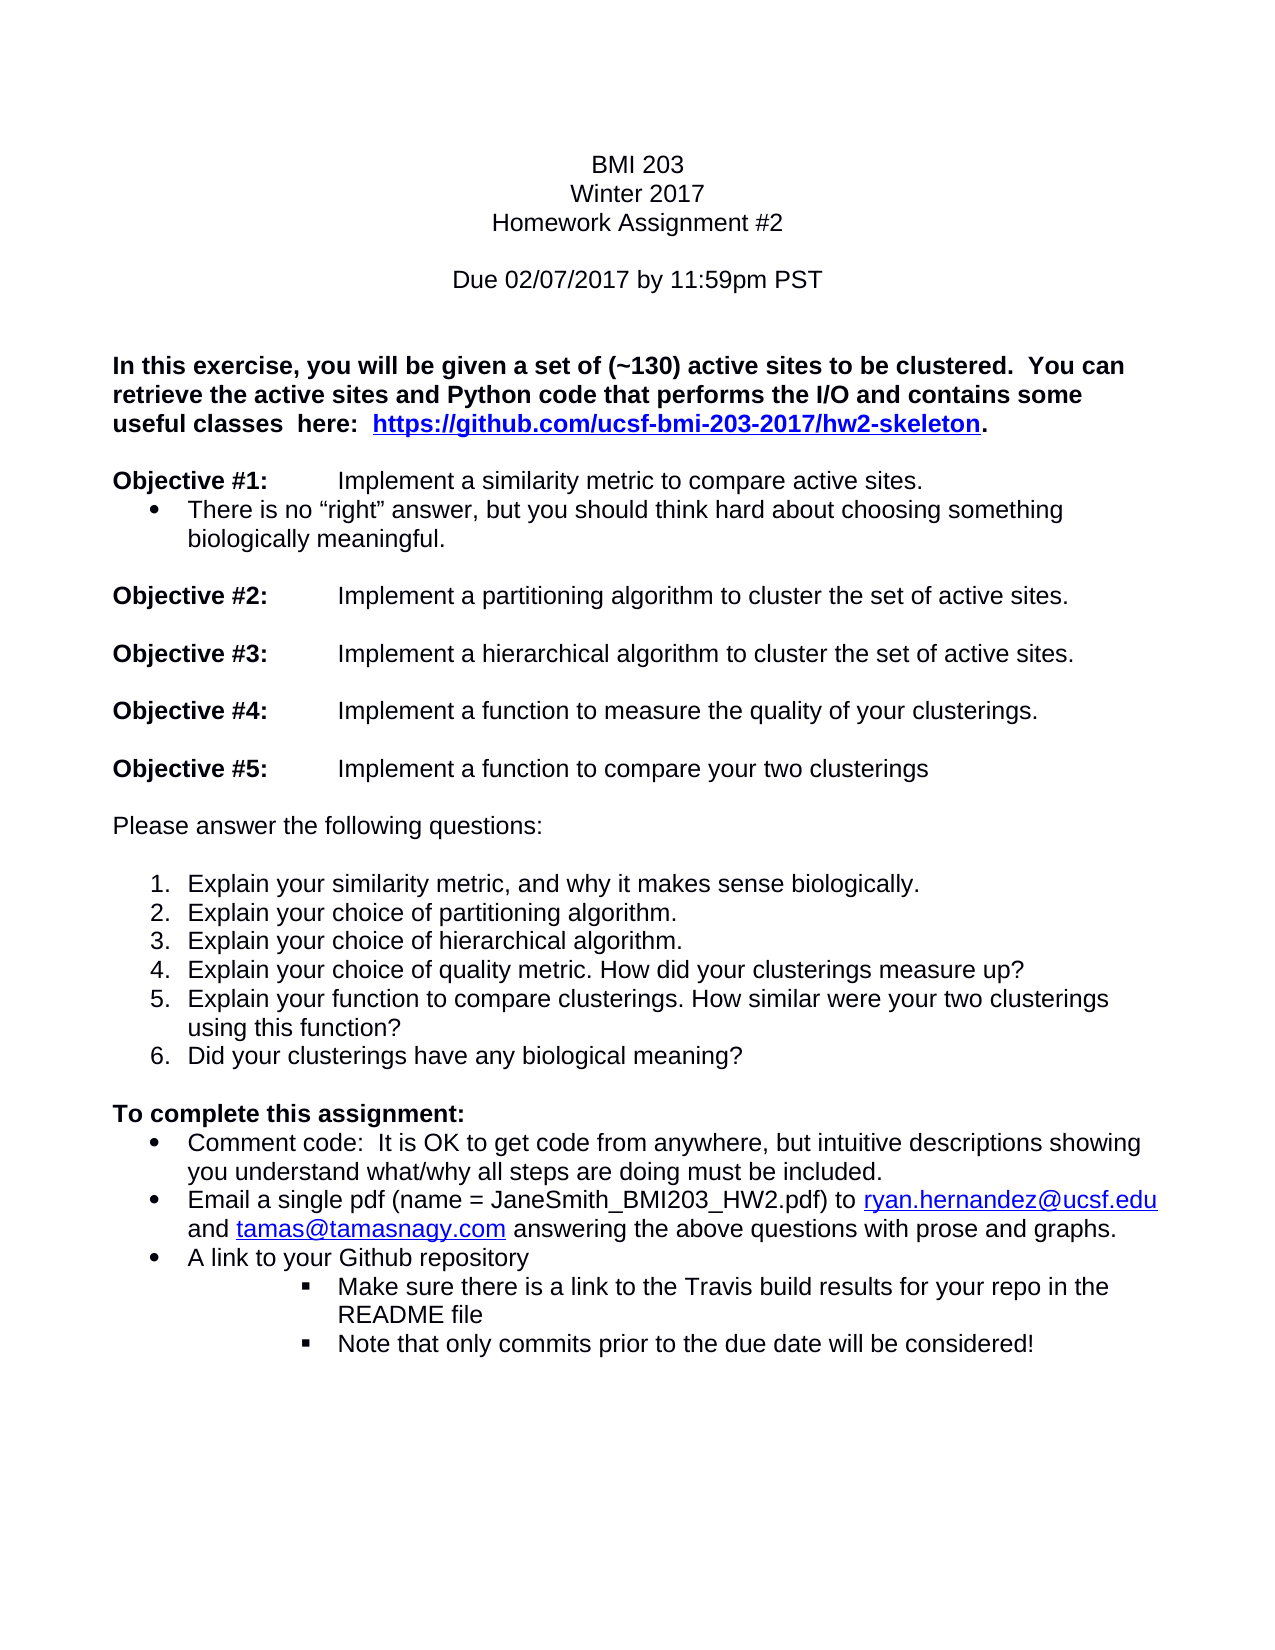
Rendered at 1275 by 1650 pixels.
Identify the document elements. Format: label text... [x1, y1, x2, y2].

list A link to your Github repository [150, 1243, 1162, 1272]
list Comment code: It is OK to get code from anywhere, but intuitive descriptions showing you understand what/why all steps are doing must be included. [150, 1128, 1162, 1185]
text Objective #2: Implement a partitioning algorithm to cluster the set of active sites. [112, 581, 1162, 610]
list Explain your function to compare clusterings. How similar were your two clusterings using this function? [150, 984, 1162, 1041]
text Homework Assignment #2 [112, 207, 1162, 236]
list Explain your choice of partitioning algorithm. [150, 898, 1162, 926]
list Did your clusterings have any biological meaning? [150, 1041, 1162, 1070]
list There is no “right” answer, but you should think hard about choosing something biologically meaningful. [150, 495, 1162, 553]
list Explain your choice of hierarchical algorithm. [150, 926, 1162, 955]
text BMI 203 [112, 150, 1162, 179]
text Winter 2017 [112, 179, 1162, 207]
list Email a single pdf (name = JaneSmith_BMI203_HW2.pdf) to ryan.hernandez@ucsf.edu and tamas@tamasnagy.com answering the above questions with prose and graphs. [150, 1185, 1162, 1243]
text Please answer the following questions: [112, 811, 1162, 840]
text Objective #3: Implement a hierarchical algorithm to cluster the set of active sites. [112, 639, 1162, 668]
text Objective #1: Implement a similarity metric to compare active sites. [112, 466, 1162, 495]
text Objective #4: Implement a function to measure the quality of your clusterings. [112, 696, 1162, 725]
text To complete this assignment: [112, 1099, 1162, 1128]
list Explain your choice of quality metric. How did your clusterings measure up? [150, 955, 1162, 984]
list Explain your similarity metric, and why it makes sense biologically. [150, 869, 1162, 898]
text In this exercise, you will be given a set of (~130) active sites to be clustered. You can retrieve the active sites and Python code that performs the I/O and contains some useful classes here: https://github.com/ucsf-bmi-203-2017/hw2-skeleton. [112, 351, 1162, 437]
list Make sure there is a link to the Travis build results for your repo in the README file [300, 1272, 1162, 1329]
text Objective #5: Implement a function to compare your two clusterings [112, 754, 1162, 783]
text Due 02/07/2017 by 11:59pm PST [112, 265, 1162, 294]
list Note that only commits prior to the due date will be considered! [300, 1329, 1162, 1358]
